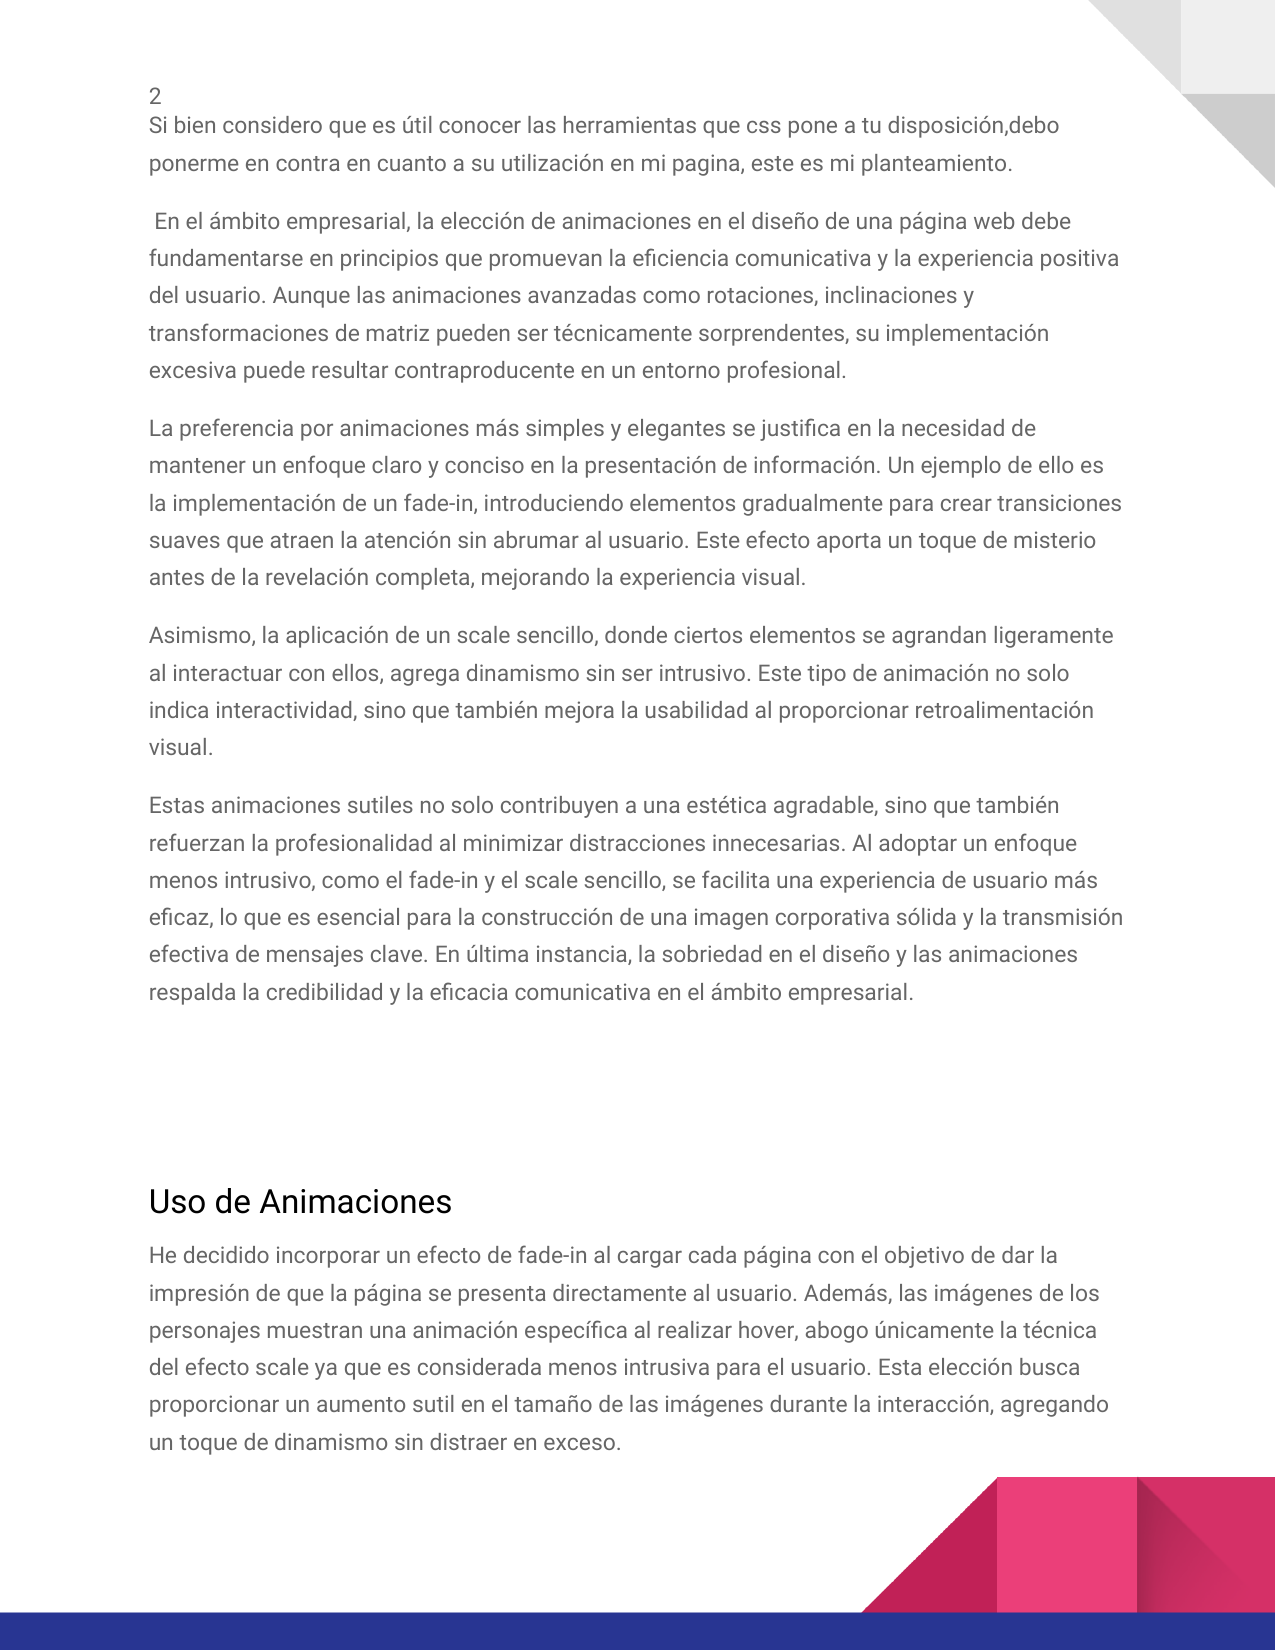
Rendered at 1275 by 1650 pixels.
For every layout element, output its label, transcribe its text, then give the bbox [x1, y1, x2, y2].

text Estas animaciones sutiles no solo contribuyen a una estética agradable, sino que también refuerzan la profesionalidad al minimizar distracciones innecesarias. Al adoptar un enfoque menos intrusivo, como el fade-in y el scale sencillo, se facilita una experiencia de usuario más eficaz, lo que es esencial para la construcción de una imagen corporativa sólida y la transmisión efectiva de mensajes clave. En última instancia, la sobriedad en el diseño y las animaciones respalda la credibilidad y la eficacia comunicativa en el ámbito empresarial. [148, 792, 1125, 1006]
picture [0, 1475, 1275, 1650]
text Si bien considero que es útil conocer las herramientas que css pone a tu disposición,debo ponerme en contra en cuanto a su utilización en mi pagina, este es mi planteamiento. [148, 112, 1125, 177]
text La preferencia por animaciones más simples y elegantes se justifica en la necesidad de mantener un enfoque claro y conciso en la presentación de información. Un ejemplo de ello es la implementación de un fade-in, introduciendo elementos gradualmente para crear transiciones suaves que atraen la atención sin abrumar al usuario. Este efecto aporta un toque de misterio antes de la revelación completa, mejorando la experiencia visual. [148, 415, 1125, 591]
text En el ámbito empresarial, la elección de animaciones en el diseño de una página web debe fundamentarse en principios que promuevan la eficiencia comunicativa y la experiencia positiva del usuario. Aunque las animaciones avanzadas como rotaciones, inclinaciones y transformaciones de matriz pueden ser técnicamente sorprendentes, su implementación excesiva puede resultar contraproducente en un entorno profesional. [148, 208, 1125, 384]
picture [1087, 0, 1275, 188]
text He decidido incorporar un efecto de fade-in al cargar cada página con el objetivo de dar la impresión de que la página se presenta directamente al usuario. Además, las imágenes de los personajes muestran una animación específica al realizar hover, abogo únicamente la técnica del efecto scale ya que es considerada menos intrusiva para el usuario. Esta elección busca proporcionar un aumento sutil en el tamaño de las imágenes durante la interacción, agregando un toque de dinamismo sin distraer en exceso. [148, 1242, 1125, 1456]
subtitle Uso de Animaciones [148, 1182, 1125, 1222]
text Asimismo, la aplicación de un scale sencillo, donde ciertos elementos se agrandan ligeramente al interactuar con ellos, agrega dinamismo sin ser intrusivo. Este tipo de animación no solo indica interactividad, sino que también mejora la usabilidad al proporcionar retroalimentación visual. [148, 622, 1125, 761]
